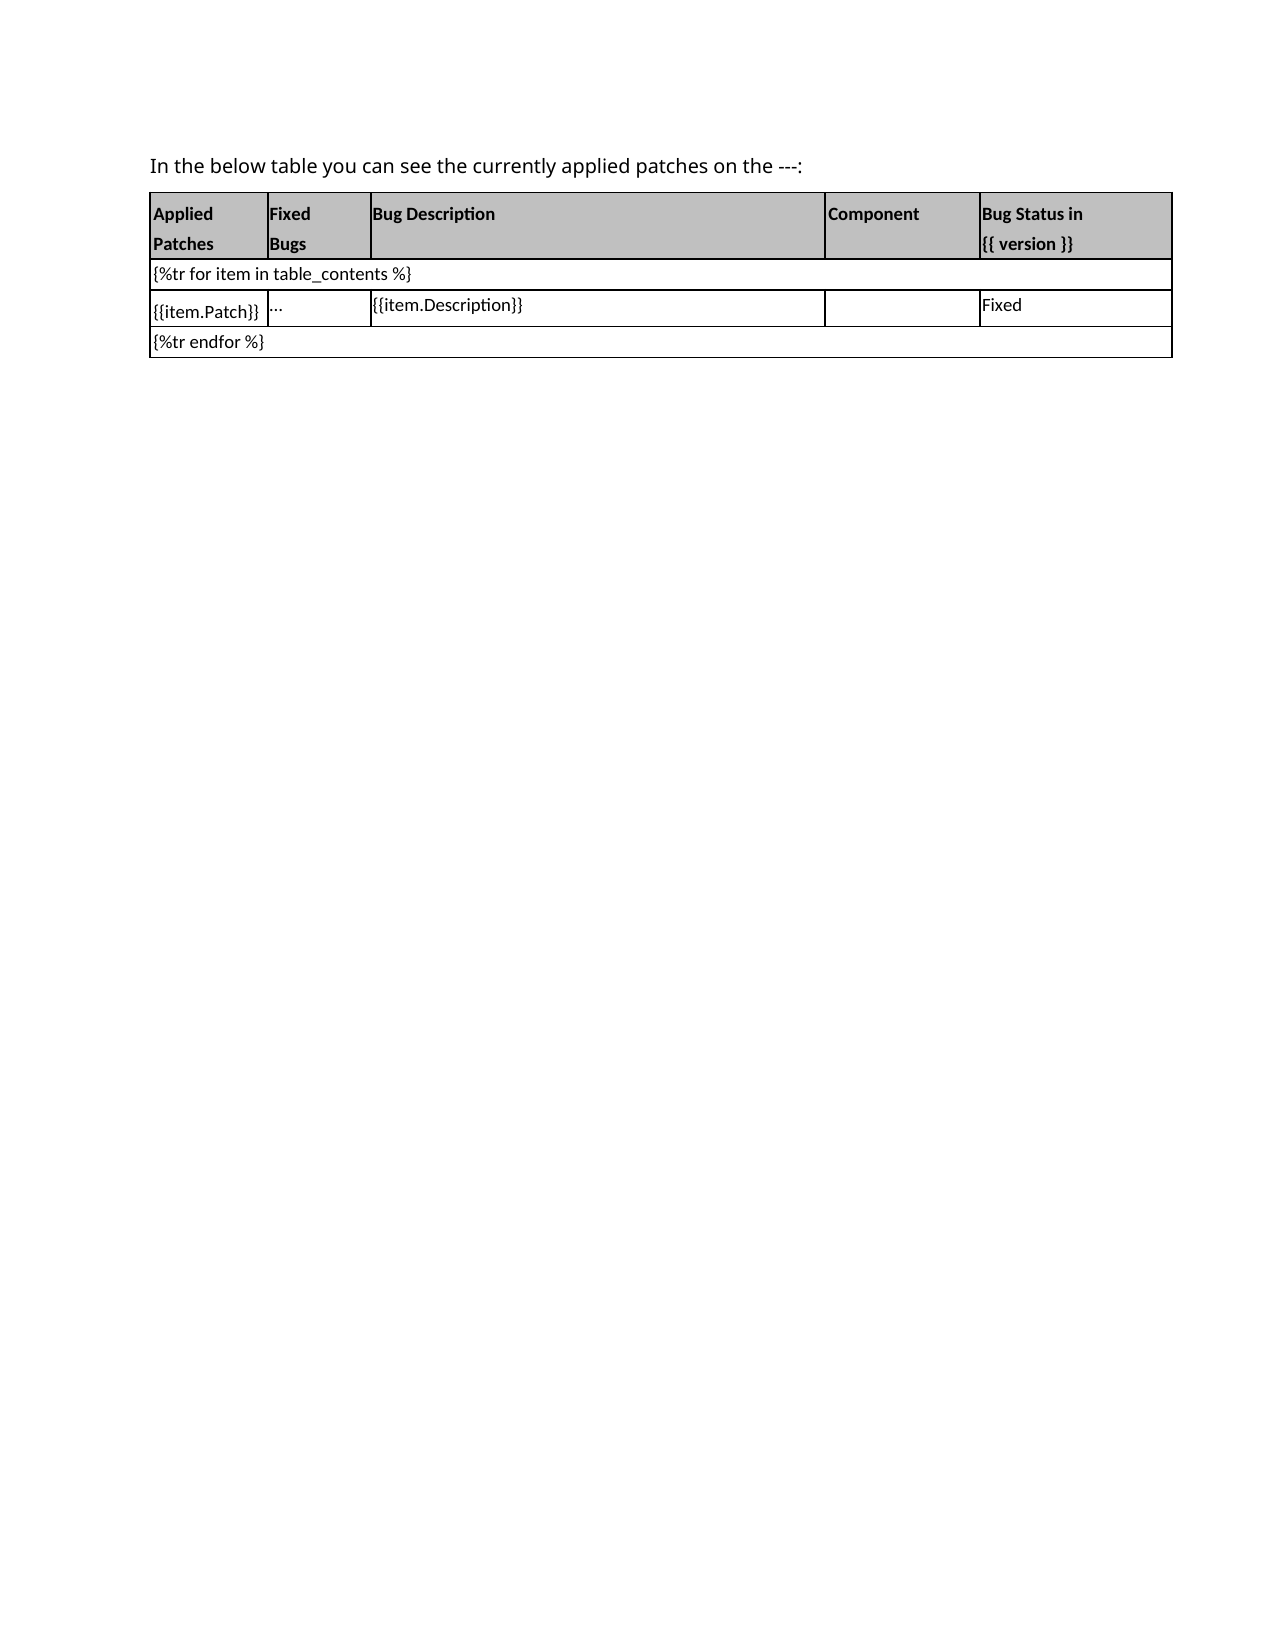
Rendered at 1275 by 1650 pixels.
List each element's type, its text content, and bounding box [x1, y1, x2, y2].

table_header Bug Description [372, 193, 824, 258]
table_cell {%tr for item in table_contents %} [151, 260, 1171, 289]
table_header Fixed Bugs [269, 193, 370, 258]
table_header Component [826, 193, 979, 258]
table_header Bug Status in {{ version }} [981, 193, 1171, 258]
table_cell {{item.Patch}} [151, 291, 267, 326]
text In the below table you can see the currently applied patches on the ---: [150, 150, 1125, 179]
table_cell … [269, 291, 370, 326]
table_cell Fixed [981, 291, 1171, 326]
table_cell [826, 291, 979, 326]
table_cell {%tr endfor %} [151, 327, 1171, 357]
table_cell {{item.Description}} [372, 291, 824, 326]
table_header Applied Patches [151, 193, 267, 258]
